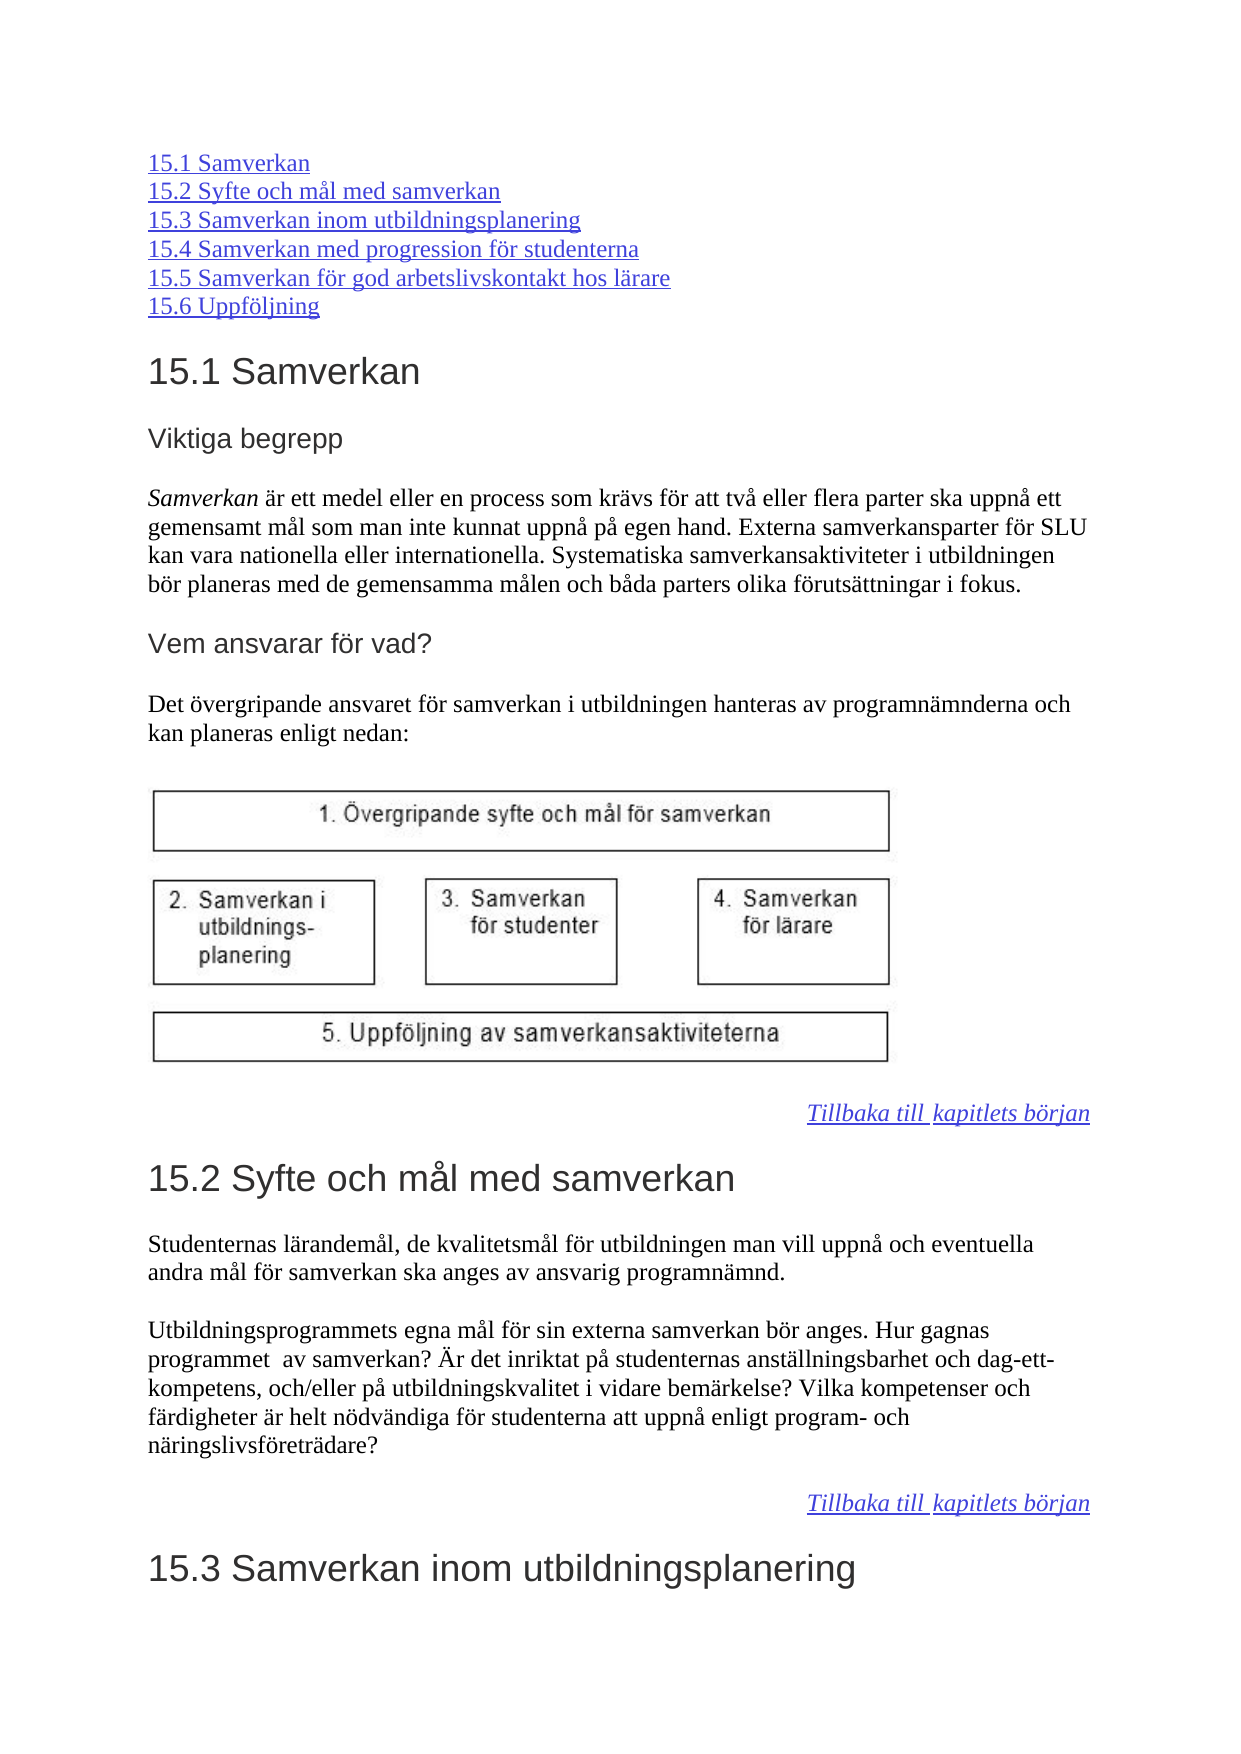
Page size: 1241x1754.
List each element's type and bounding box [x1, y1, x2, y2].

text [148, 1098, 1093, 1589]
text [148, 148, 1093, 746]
picture [147, 775, 926, 1070]
